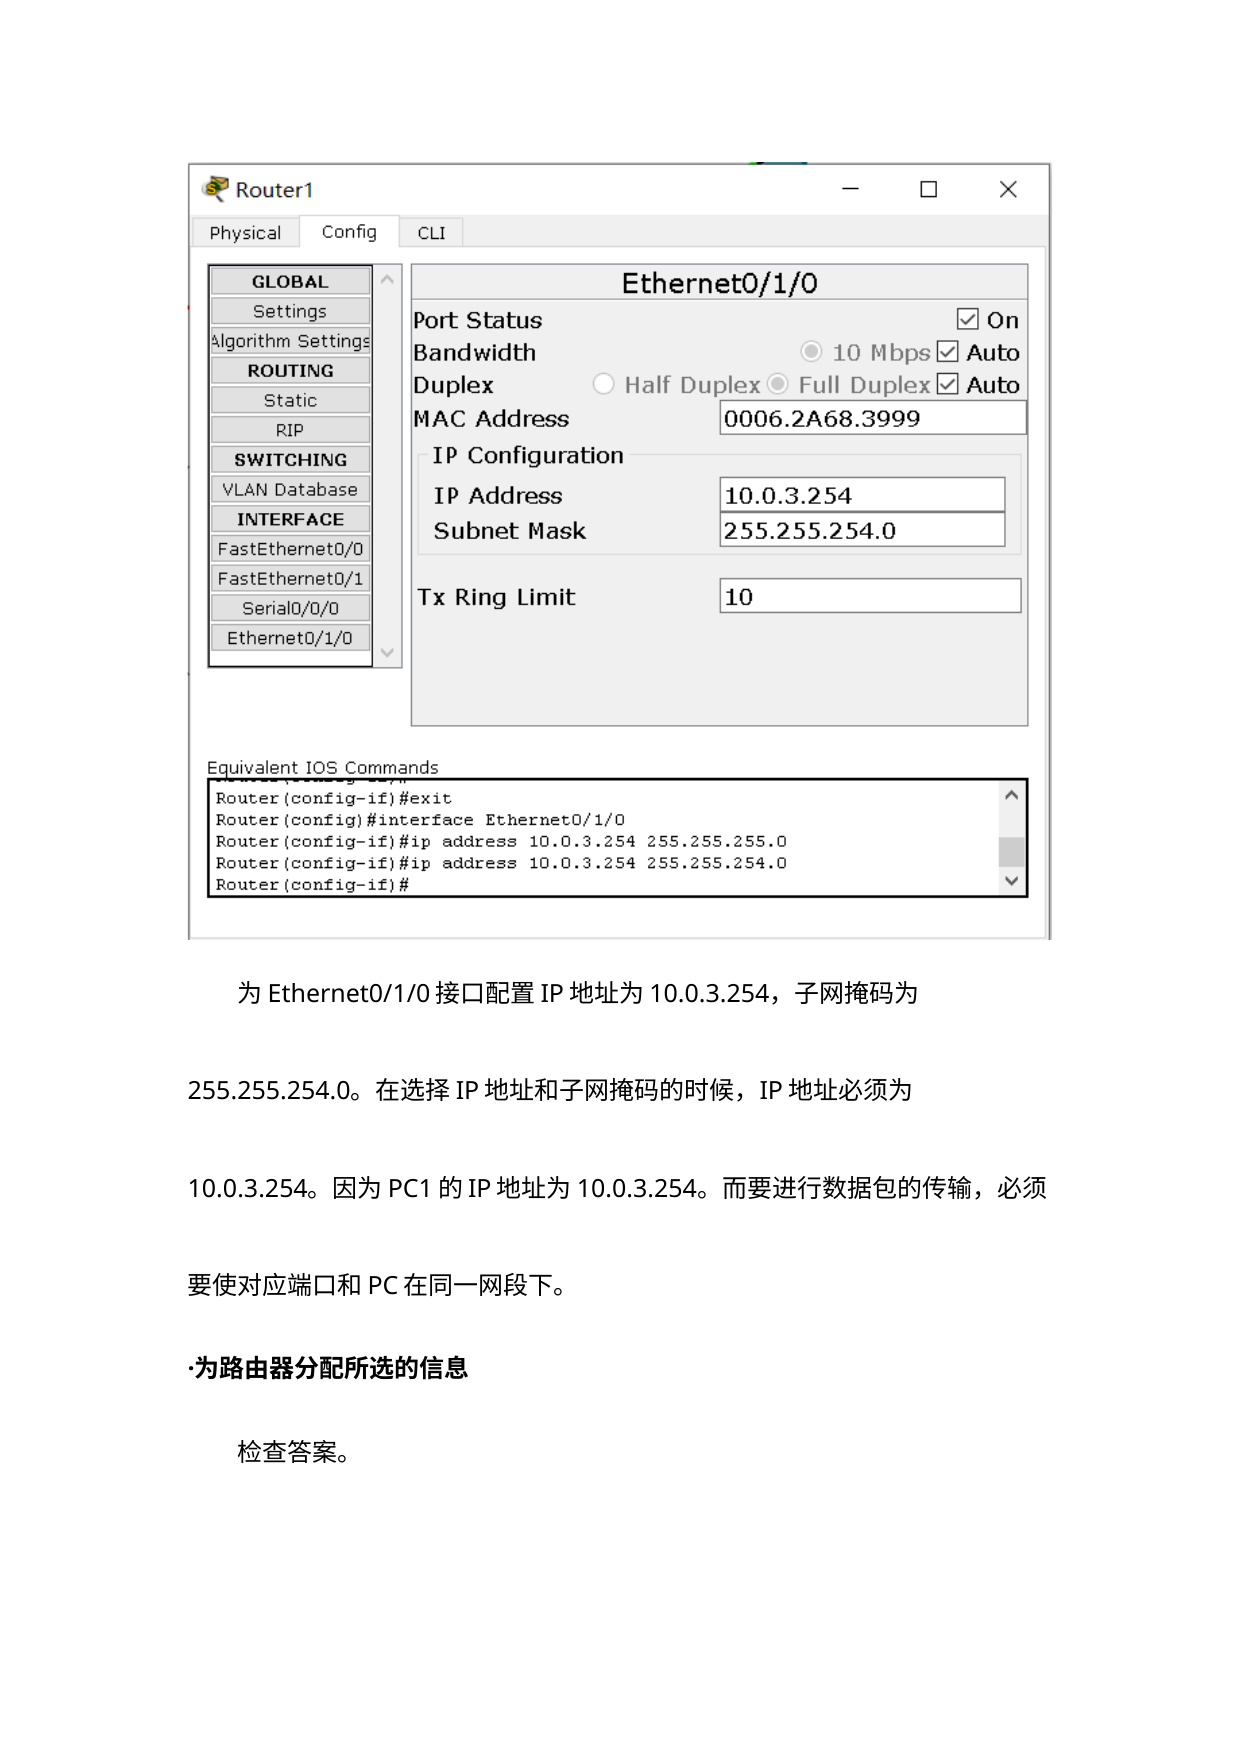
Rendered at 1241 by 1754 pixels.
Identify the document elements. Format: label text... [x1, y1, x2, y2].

list ·为路由器分配所选的信息 [187, 1334, 1053, 1399]
list 为Ethernet0/1/0接口配置IP地址为10.0.3.254，子网掩码为255.255.254.0。在选择IP地址和子网掩码的时候，IP地址必须为10.0.3.254。因为PC1的IP地址为10.0.3.254。而要进行数据包的传输，必须要使对应端口和PC在同一网段下。 [187, 959, 1053, 1316]
picture [187, 162, 1053, 940]
list 检查答案。 [187, 1418, 1053, 1483]
